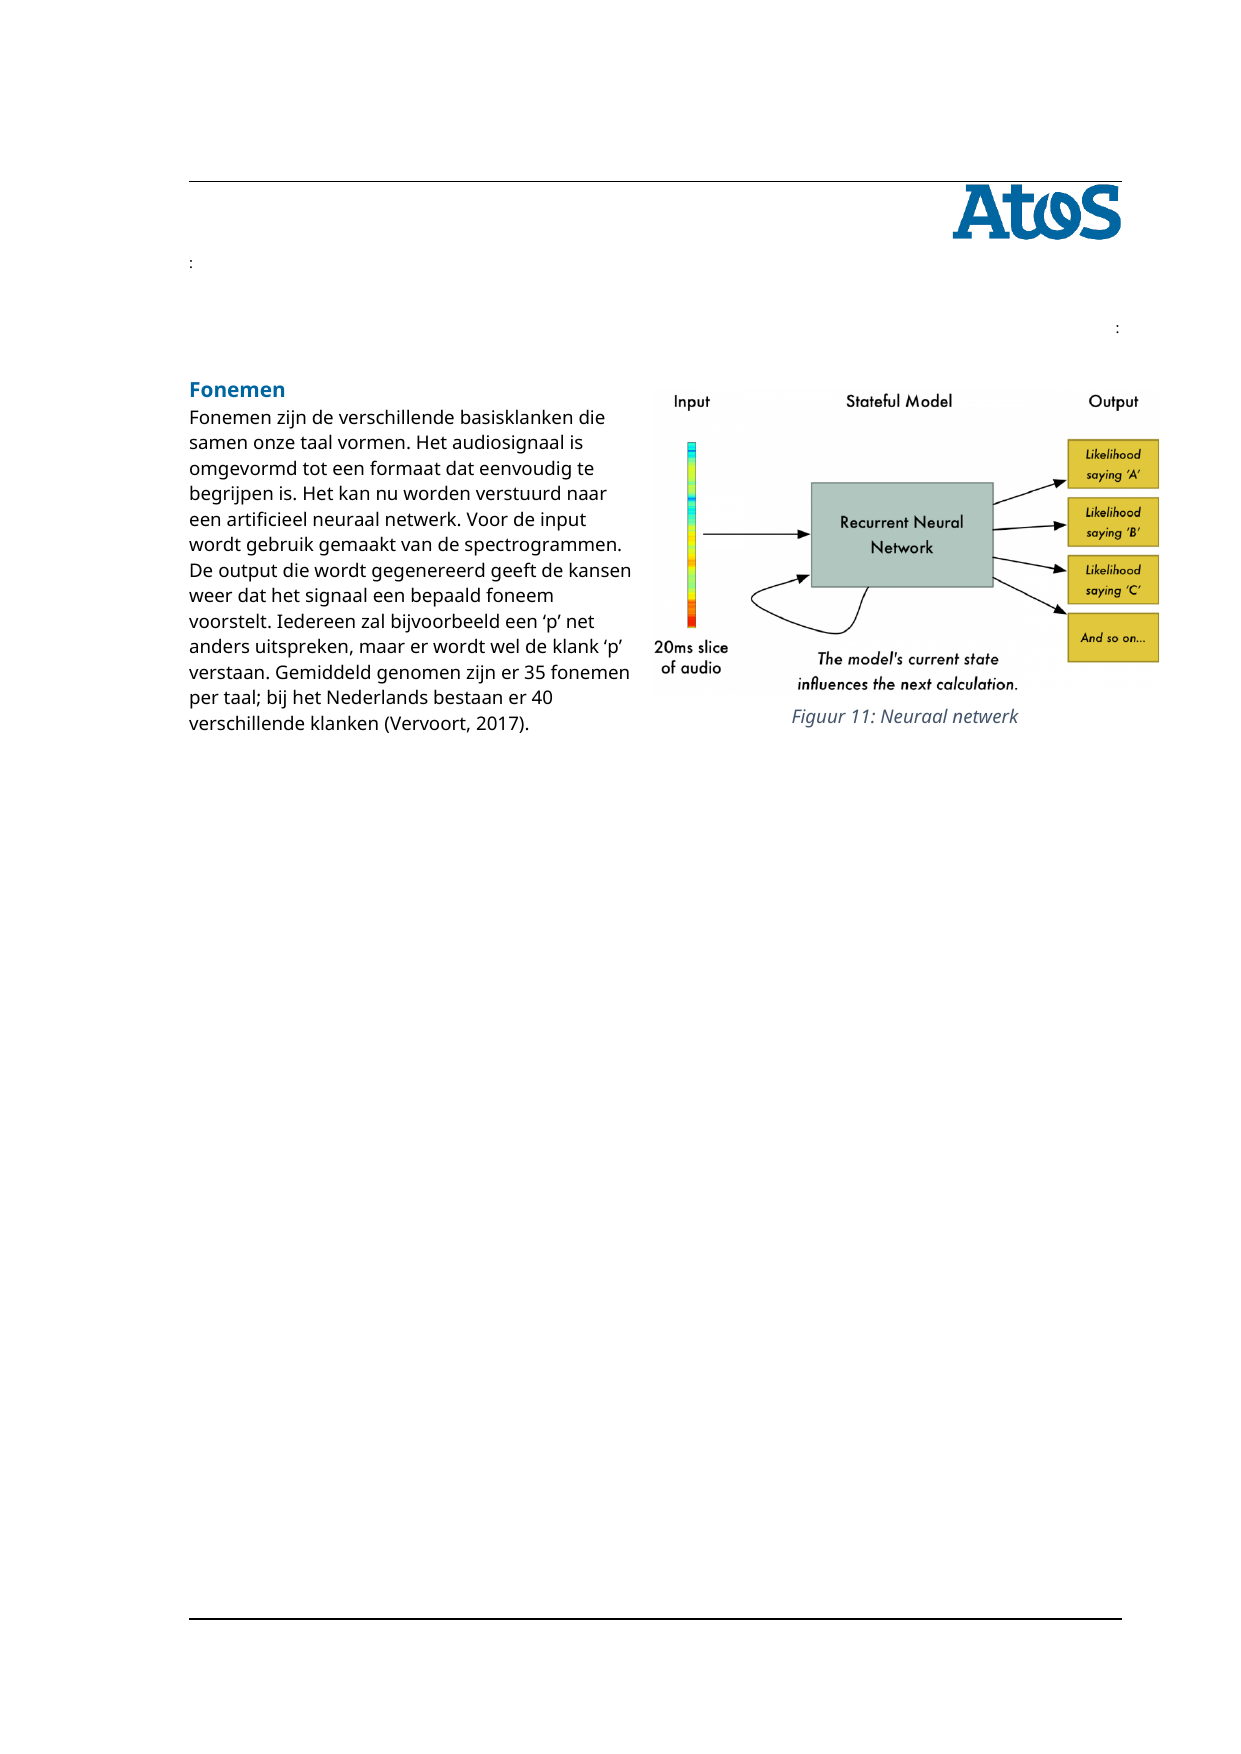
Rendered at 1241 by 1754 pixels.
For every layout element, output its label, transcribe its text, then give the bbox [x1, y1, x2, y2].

picture [950, 182, 1123, 241]
picture [652, 389, 1160, 695]
subtitle Fonemen [189, 376, 1122, 404]
